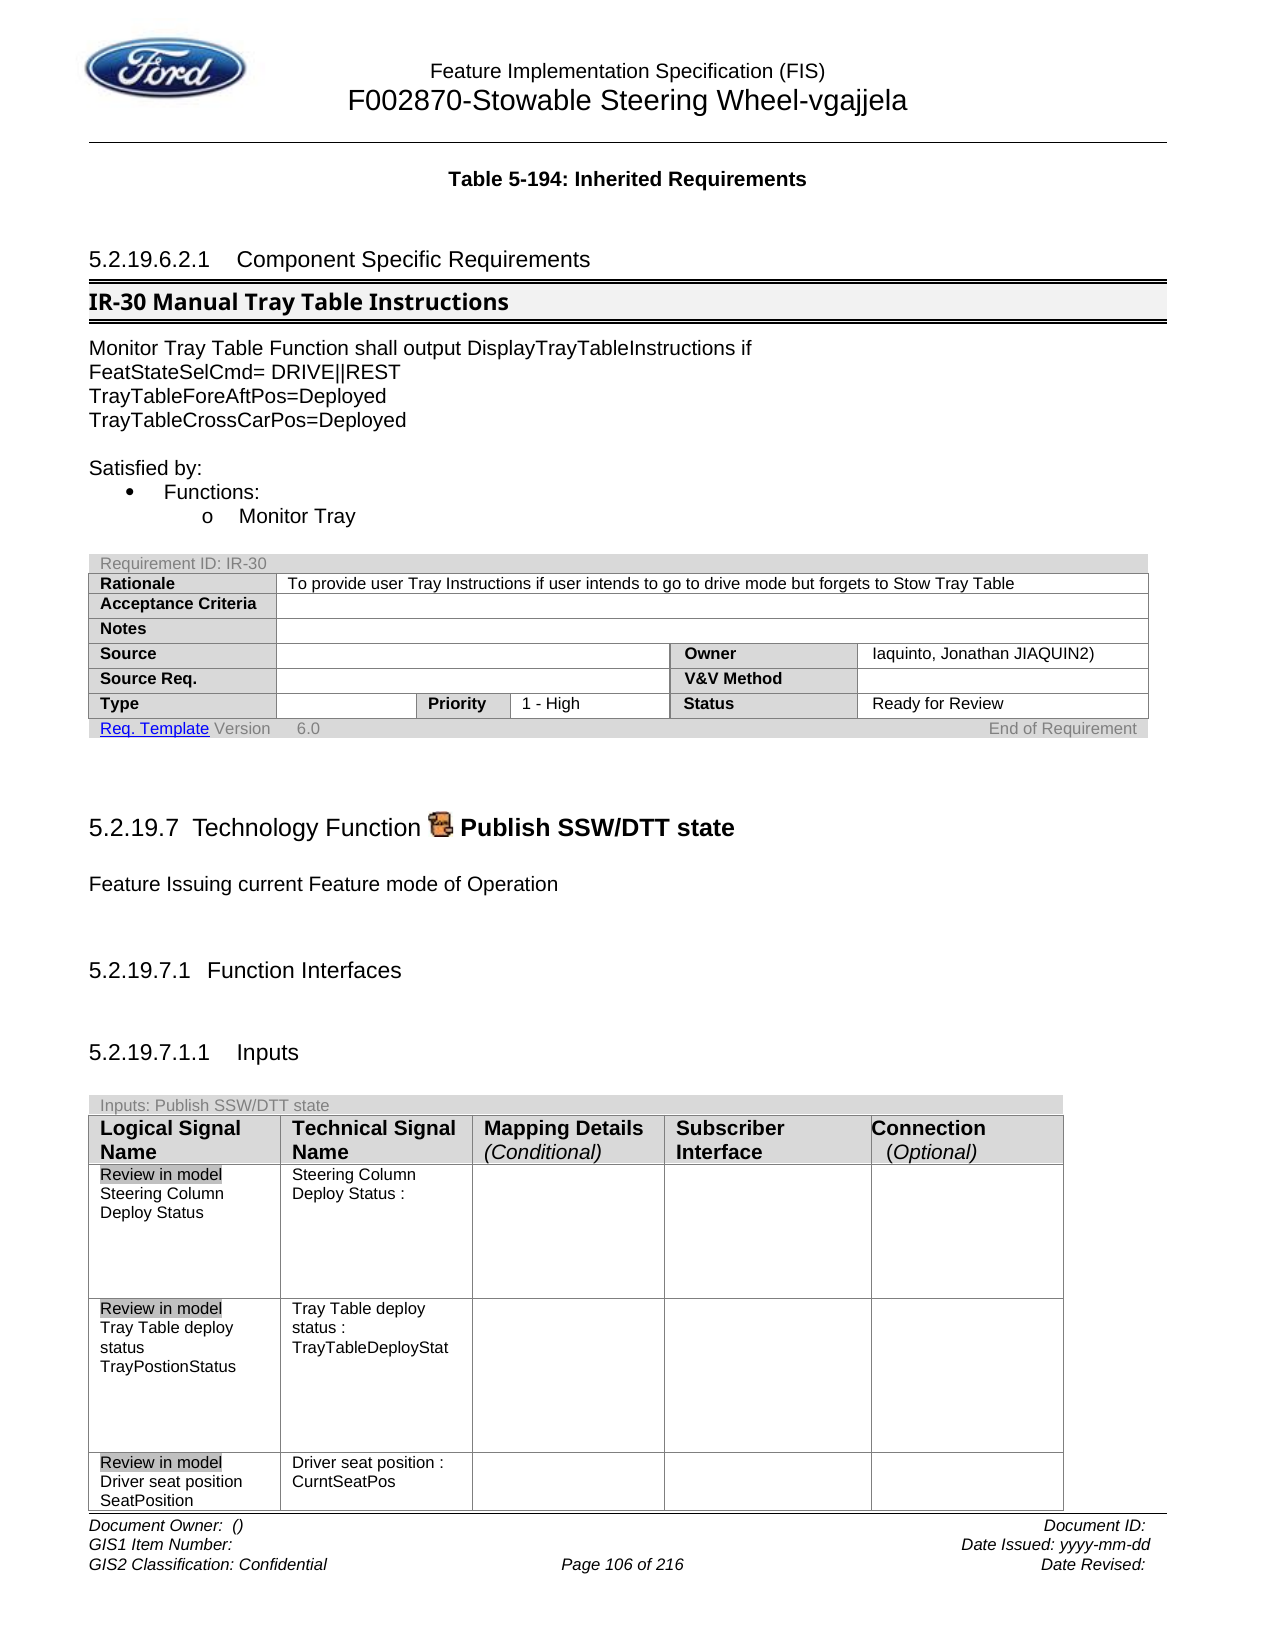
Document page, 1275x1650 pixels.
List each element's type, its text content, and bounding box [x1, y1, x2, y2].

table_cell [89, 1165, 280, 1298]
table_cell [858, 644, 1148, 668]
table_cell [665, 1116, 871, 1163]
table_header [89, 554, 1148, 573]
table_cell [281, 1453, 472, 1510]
text Feature Issuing current Feature mode of Operation [89, 872, 1167, 896]
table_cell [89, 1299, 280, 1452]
text IR-30 Manual Tray Table Instructions [89, 284, 1167, 319]
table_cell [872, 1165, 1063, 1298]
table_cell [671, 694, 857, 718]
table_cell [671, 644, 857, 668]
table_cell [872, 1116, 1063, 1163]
subtitle Function Interfaces [89, 957, 1167, 983]
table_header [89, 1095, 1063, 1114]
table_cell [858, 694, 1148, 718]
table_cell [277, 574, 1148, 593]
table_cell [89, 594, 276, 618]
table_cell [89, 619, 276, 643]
subtitle Technology Function Publish SSW/DTT state [89, 811, 1167, 842]
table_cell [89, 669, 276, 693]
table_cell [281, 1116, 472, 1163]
picture [65, 18, 266, 119]
text TrayTableForeAftPos=Deployed [89, 384, 1167, 408]
text Satisfied by: [89, 456, 1167, 480]
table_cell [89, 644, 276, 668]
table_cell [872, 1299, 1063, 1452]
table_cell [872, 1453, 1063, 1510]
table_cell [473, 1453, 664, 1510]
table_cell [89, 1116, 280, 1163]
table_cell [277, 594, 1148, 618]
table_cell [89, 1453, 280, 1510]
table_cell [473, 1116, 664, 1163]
subtitle Component Specific Requirements [89, 246, 1167, 273]
subtitle Inputs [89, 1039, 1167, 1065]
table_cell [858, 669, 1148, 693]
text Monitor Tray Table Function shall output DisplayTrayTableInstructions if [89, 336, 1167, 360]
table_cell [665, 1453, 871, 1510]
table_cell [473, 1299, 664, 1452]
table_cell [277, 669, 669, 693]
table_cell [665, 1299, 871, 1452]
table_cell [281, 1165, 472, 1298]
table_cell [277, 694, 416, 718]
picture [428, 811, 454, 837]
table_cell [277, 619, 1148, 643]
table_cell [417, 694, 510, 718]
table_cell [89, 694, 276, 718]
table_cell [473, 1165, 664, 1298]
text TrayTableCrossCarPos=Deployed [89, 408, 1167, 432]
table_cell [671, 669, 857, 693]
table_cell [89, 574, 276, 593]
list Monitor Tray [201, 504, 1167, 530]
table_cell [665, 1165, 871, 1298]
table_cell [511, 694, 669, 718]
list Functions: [126, 480, 1167, 504]
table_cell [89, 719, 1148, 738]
text FeatStateSelCmd= DRIVE||REST [89, 360, 1167, 384]
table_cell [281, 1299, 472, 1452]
text Table 5-4: Inherited Requirements [89, 167, 1167, 191]
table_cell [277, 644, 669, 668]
